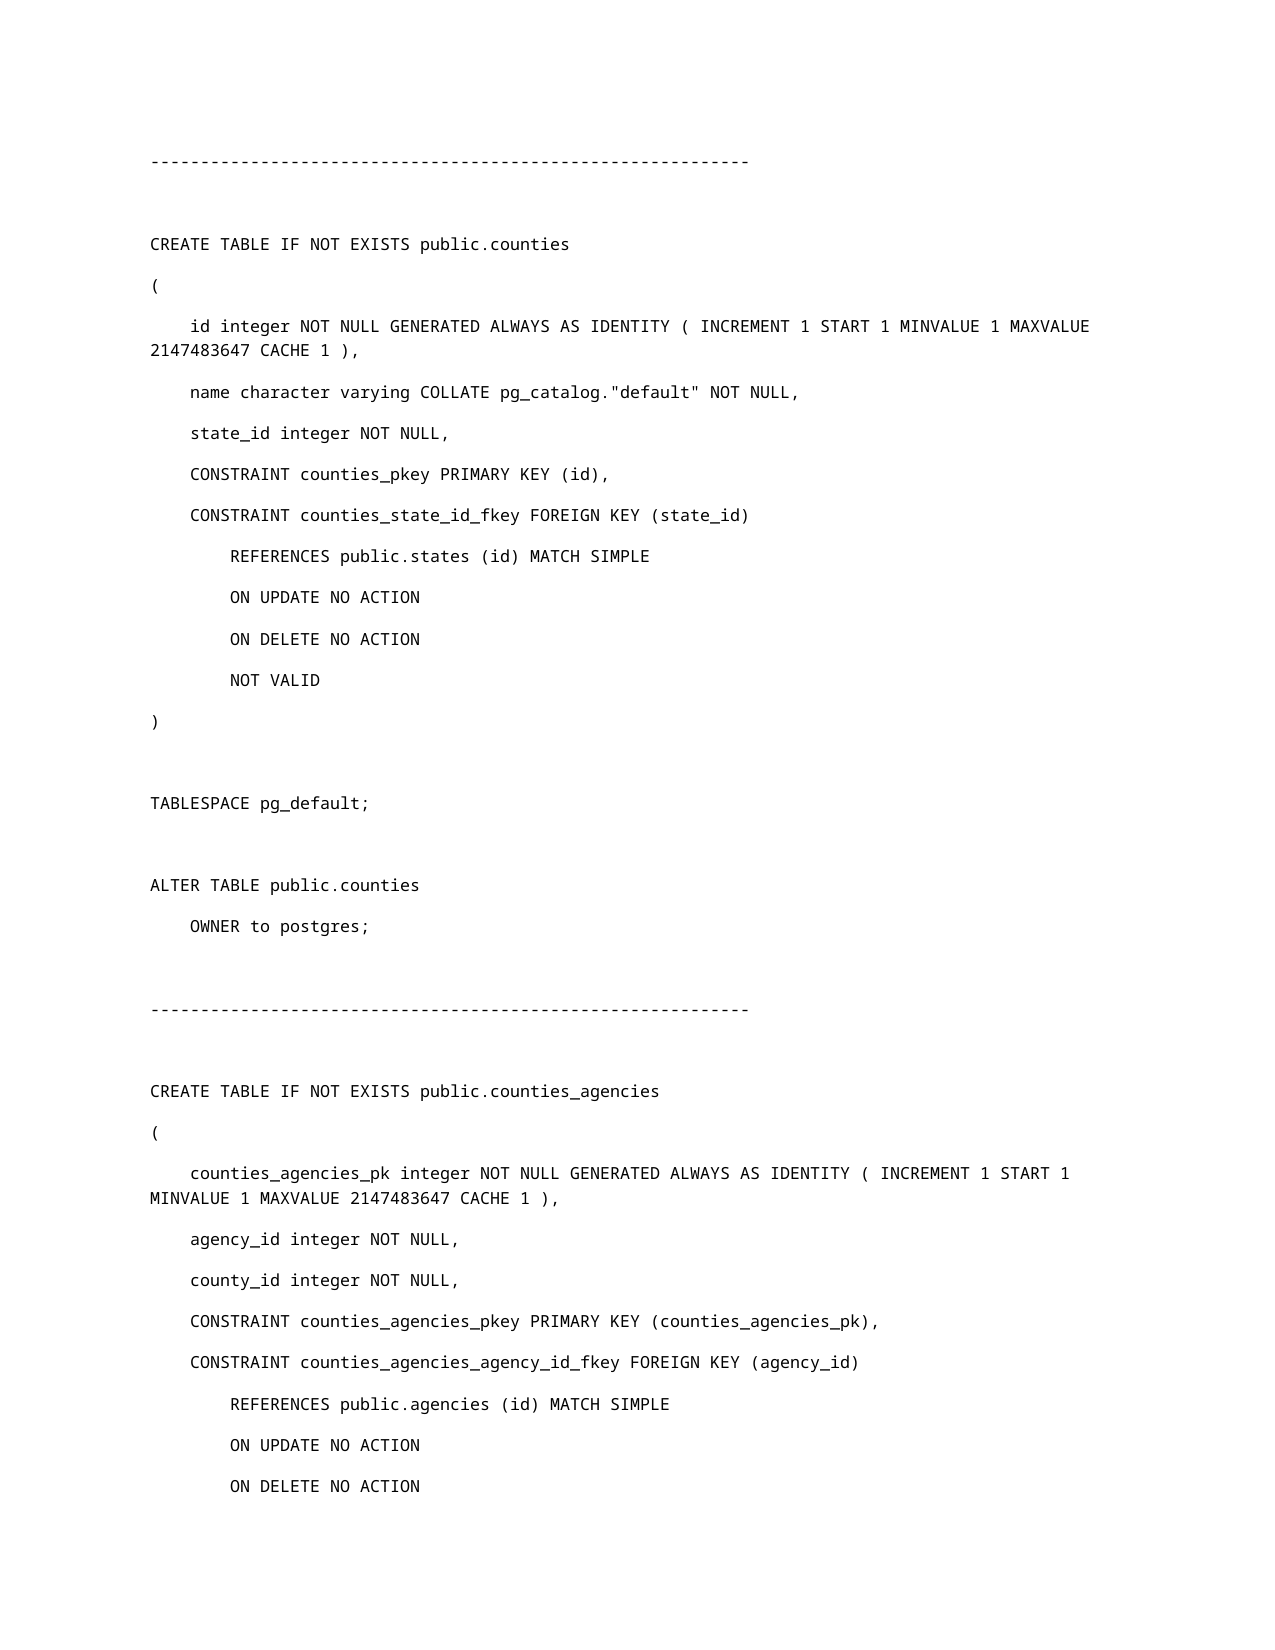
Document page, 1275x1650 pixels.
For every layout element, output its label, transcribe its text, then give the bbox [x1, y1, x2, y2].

text CREATE TABLE IF NOT EXISTS public.counties [150, 232, 1125, 255]
text REFERENCES public.states (id) MATCH SIMPLE [150, 545, 1125, 567]
text CONSTRAINT counties_state_id_fkey FOREIGN KEY (state_id) [150, 504, 1125, 526]
text TABLESPACE pg_default; [150, 792, 1125, 814]
text name character varying COLLATE pg_catalog."default" NOT NULL, [150, 380, 1125, 403]
text ON DELETE NO ACTION [150, 627, 1125, 650]
text ON UPDATE NO ACTION [150, 586, 1125, 609]
text CONSTRAINT counties_pkey PRIMARY KEY (id), [150, 462, 1125, 485]
text agency_id integer NOT NULL, [150, 1228, 1125, 1250]
text REFERENCES public.agencies (id) MATCH SIMPLE [150, 1392, 1125, 1415]
text county_id integer NOT NULL, [150, 1269, 1125, 1291]
text state_id integer NOT NULL, [150, 421, 1125, 444]
text ( [150, 273, 1125, 296]
text CONSTRAINT counties_agencies_agency_id_fkey FOREIGN KEY (agency_id) [150, 1351, 1125, 1374]
text counties_agencies_pk integer NOT NULL GENERATED ALWAYS AS IDENTITY ( INCREMENT 1 START 1 MINVALUE 1 MAXVALUE 2147483647 CACHE 1 ), [150, 1162, 1125, 1209]
text ON DELETE NO ACTION [150, 1474, 1125, 1497]
text ------------------------------------------------------------ [150, 997, 1125, 1020]
text ALTER TABLE public.counties [150, 874, 1125, 897]
text OWNER to postgres; [150, 915, 1125, 938]
text id integer NOT NULL GENERATED ALWAYS AS IDENTITY ( INCREMENT 1 START 1 MINVALUE 1 MAXVALUE 2147483647 CACHE 1 ), [150, 314, 1125, 362]
text NOT VALID [150, 668, 1125, 691]
text ON UPDATE NO ACTION [150, 1433, 1125, 1456]
text ------------------------------------------------------------ [150, 150, 1125, 173]
text CONSTRAINT counties_agencies_pkey PRIMARY KEY (counties_agencies_pk), [150, 1310, 1125, 1333]
text CREATE TABLE IF NOT EXISTS public.counties_agencies [150, 1080, 1125, 1102]
text ( [150, 1121, 1125, 1143]
text ) [150, 709, 1125, 732]
